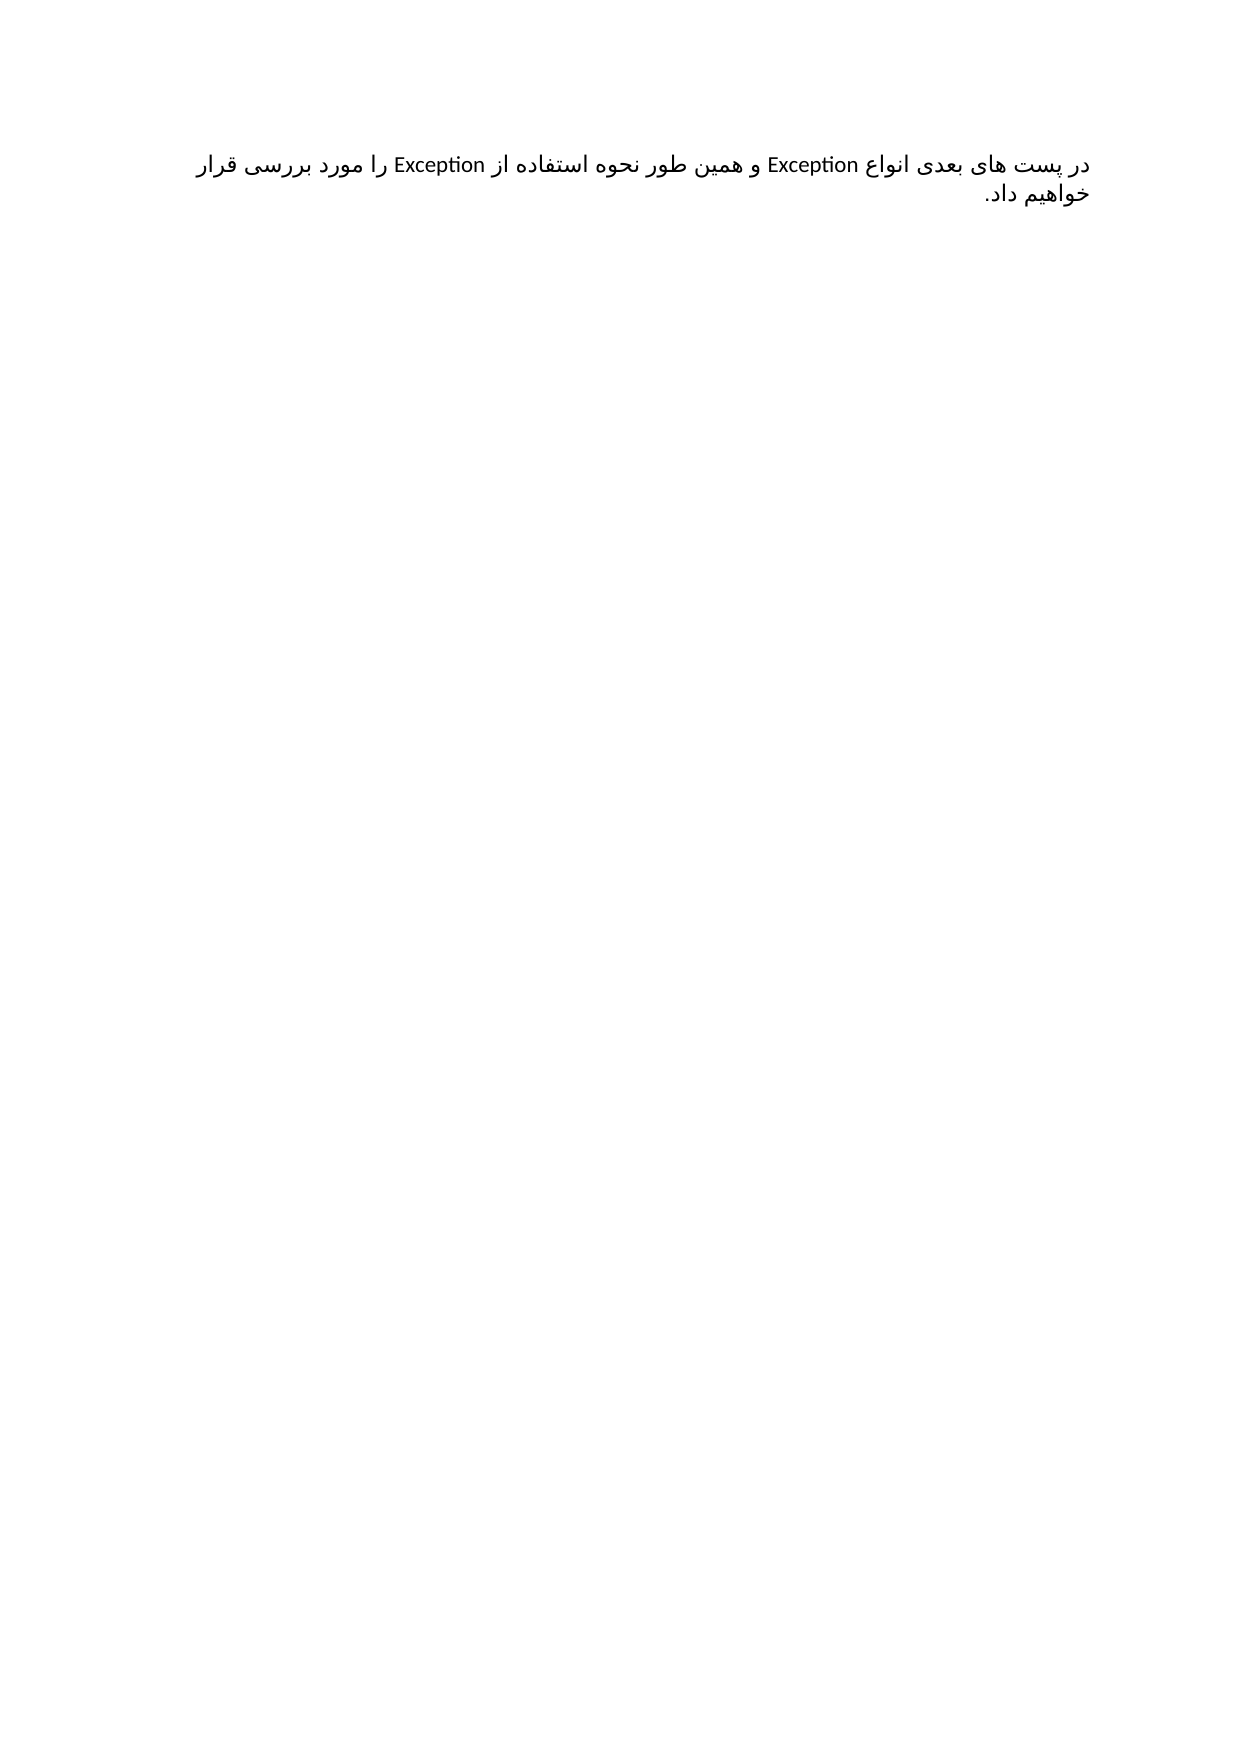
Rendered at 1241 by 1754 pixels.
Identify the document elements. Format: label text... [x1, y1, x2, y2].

text در پست های بعدی انواع Exception و همین طور نحوه استفاده از Exception را مورد بررسی قرار خواهیم داد. [150, 150, 1090, 206]
